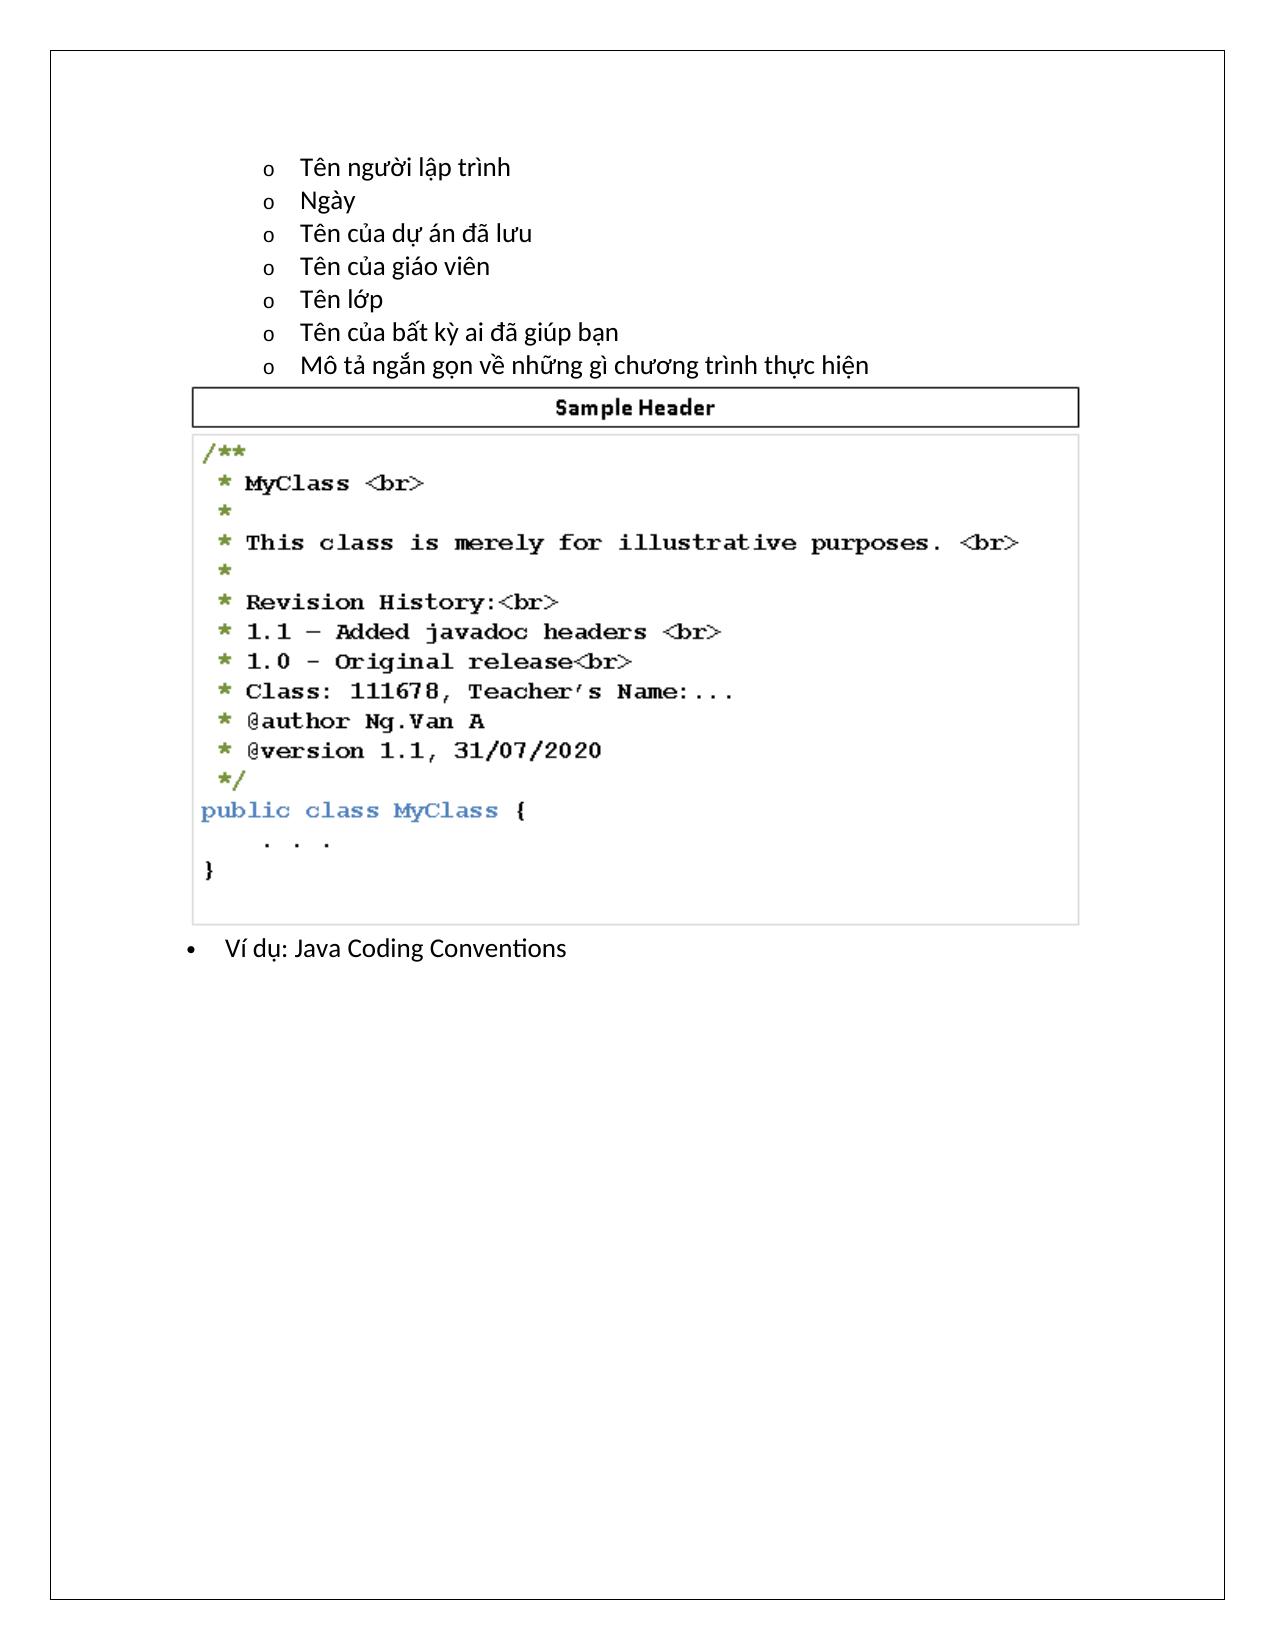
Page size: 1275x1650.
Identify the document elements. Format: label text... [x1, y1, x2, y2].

list Tên của dự án đã lưu [262, 216, 1125, 249]
list Tên lớp [262, 282, 1125, 315]
list Ngày [262, 183, 1125, 216]
list Tên của giáo viên [262, 249, 1125, 282]
picture [186, 381, 1089, 932]
list Ví dụ: Java Coding Conventions [187, 931, 1125, 964]
list Tên người lập trình [262, 150, 1125, 183]
list Tên của bất kỳ ai đã giúp bạn [262, 315, 1125, 348]
list Mô tả ngắn gọn về những gì chương trình thực hiện [262, 348, 1125, 381]
